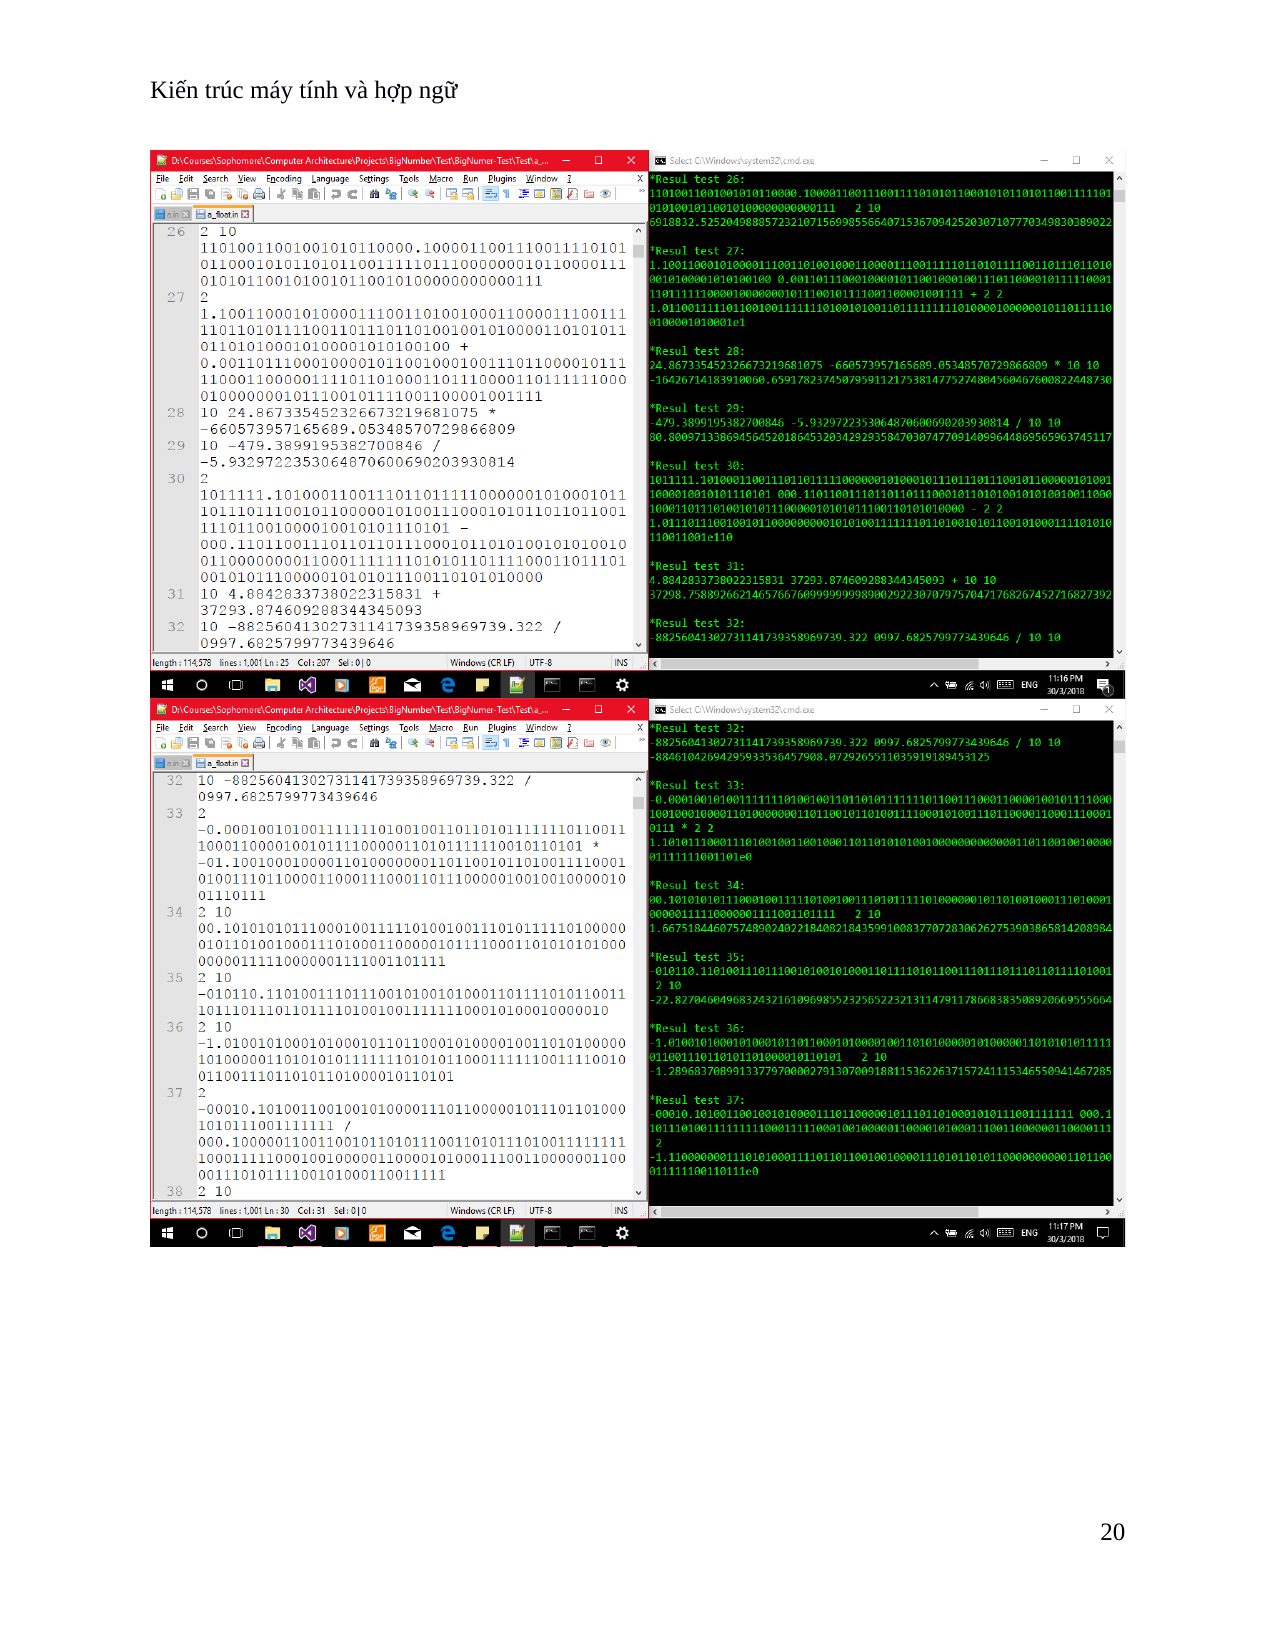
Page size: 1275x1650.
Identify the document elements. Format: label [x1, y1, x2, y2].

picture [150, 150, 1125, 1247]
